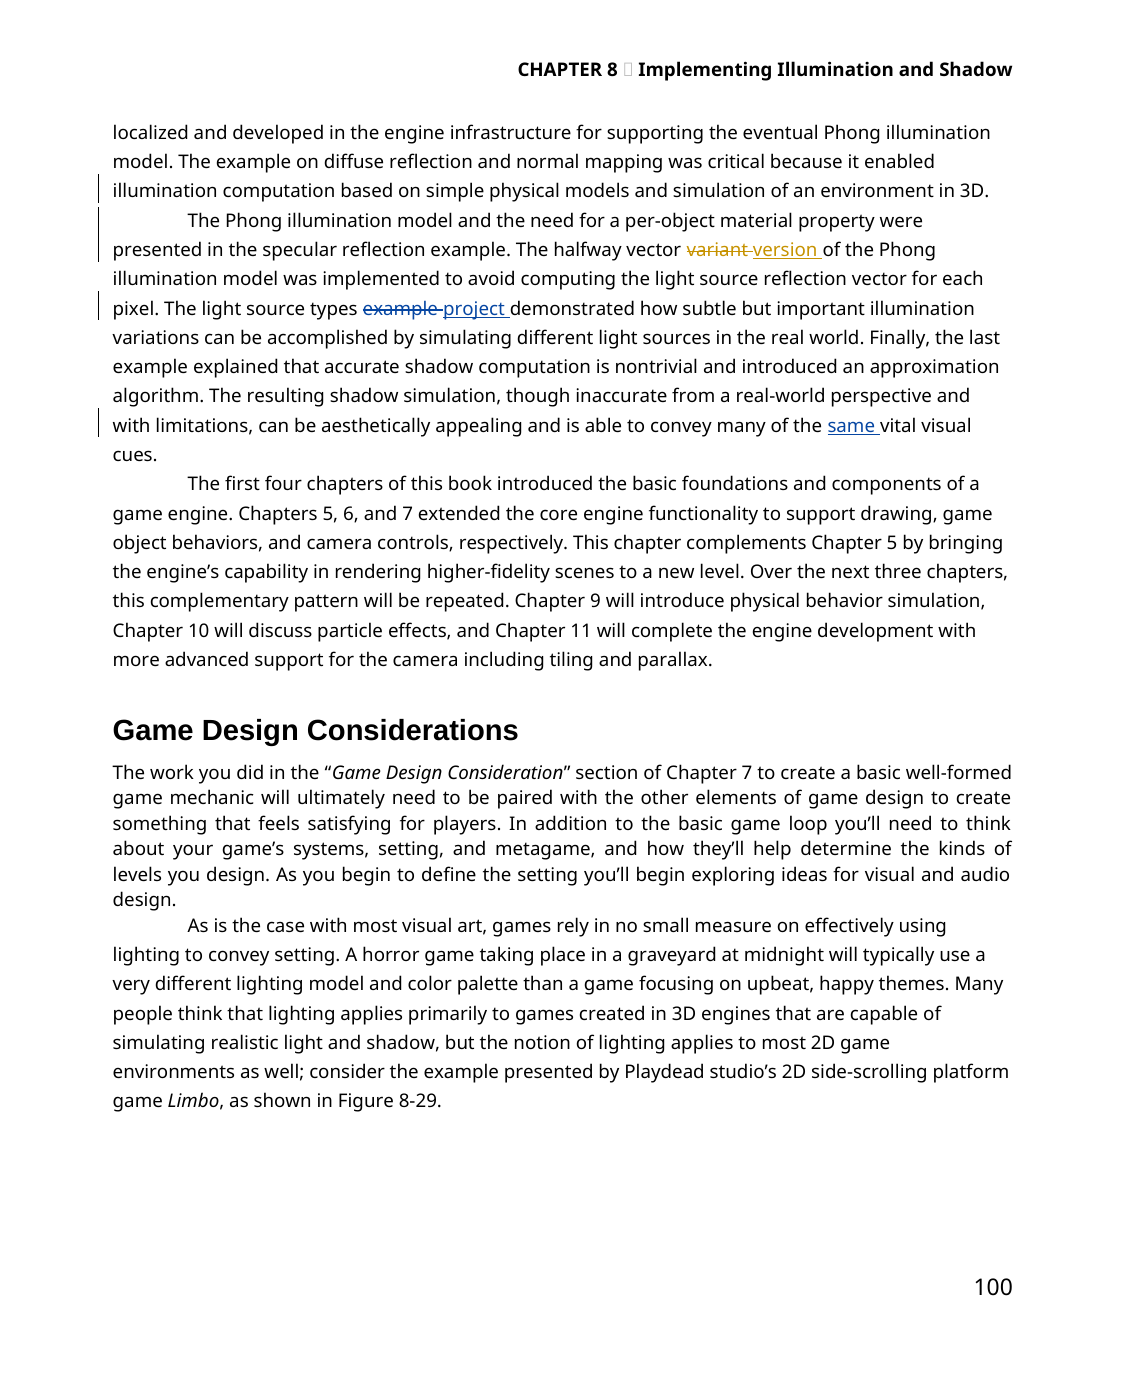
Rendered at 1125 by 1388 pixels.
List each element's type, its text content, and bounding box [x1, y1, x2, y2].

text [112, 119, 1012, 203]
text The first four chapters of this book introduced the basic foundations and components of a game engine. Chapters 5, 6, and 7 extended the core engine functionality to support drawing, game object behaviors, and camera controls, respectively. This chapter complements Chapter 5 by bringing the engine’s capability in rendering higher-fidelity scenes to a new level. Over the next three chapters, this complementary pattern will be repeated. Chapter 9 will introduce physical behavior simulation, Chapter 10 will discuss particle effects, and Chapter 11 will complete the engine development with more advanced support for the camera including tiling and parallax. [112, 471, 1012, 672]
subtitle Game Design Considerations [112, 713, 1012, 746]
text The Phong illumination model and the need for a per-object material property were presented in the specular reflection example. The halfway vector of the Phong illumination model was implemented to avoid computing the light source reflection vector for each pixel. The light source types demonstrated how subtle but important illumination variations can be accomplished by simulating different light sources in the real world. Finally, the last example explained that accurate shadow computation is nontrivial and introduced an approximation algorithm. The resulting shadow simulation, though inaccurate from a real-world perspective and with limitations, can be aesthetically appealing and is able to convey many of the vital visual cues. [112, 207, 1012, 467]
text As is the case with most visual art, games rely in no small measure on effectively using lighting to convey setting. A horror game taking place in a graveyard at midnight will typically use a very different lighting model and color palette than a game focusing on upbeat, happy themes. Many people think that lighting applies primarily to games created in 3D engines that are capable of simulating realistic light and shadow, but the notion of lighting applies to most 2D game environments as well; consider the example presented by Playdead studio’s 2D side-scrolling platform game Limbo, as shown in Figure 8-29. [112, 912, 1012, 1113]
text The work you did in the “Game Design Consideration” section of Chapter 7 to create a basic well-formed game mechanic will ultimately need to be paired with the other elements of game design to create something that feels satisfying for players. In addition to the basic game loop you’ll need to think about your game’s systems, setting, and metagame, and how they’ll help determine the kinds of levels you design. As you begin to define the setting you’ll begin exploring ideas for visual and audio design. [112, 759, 1012, 912]
